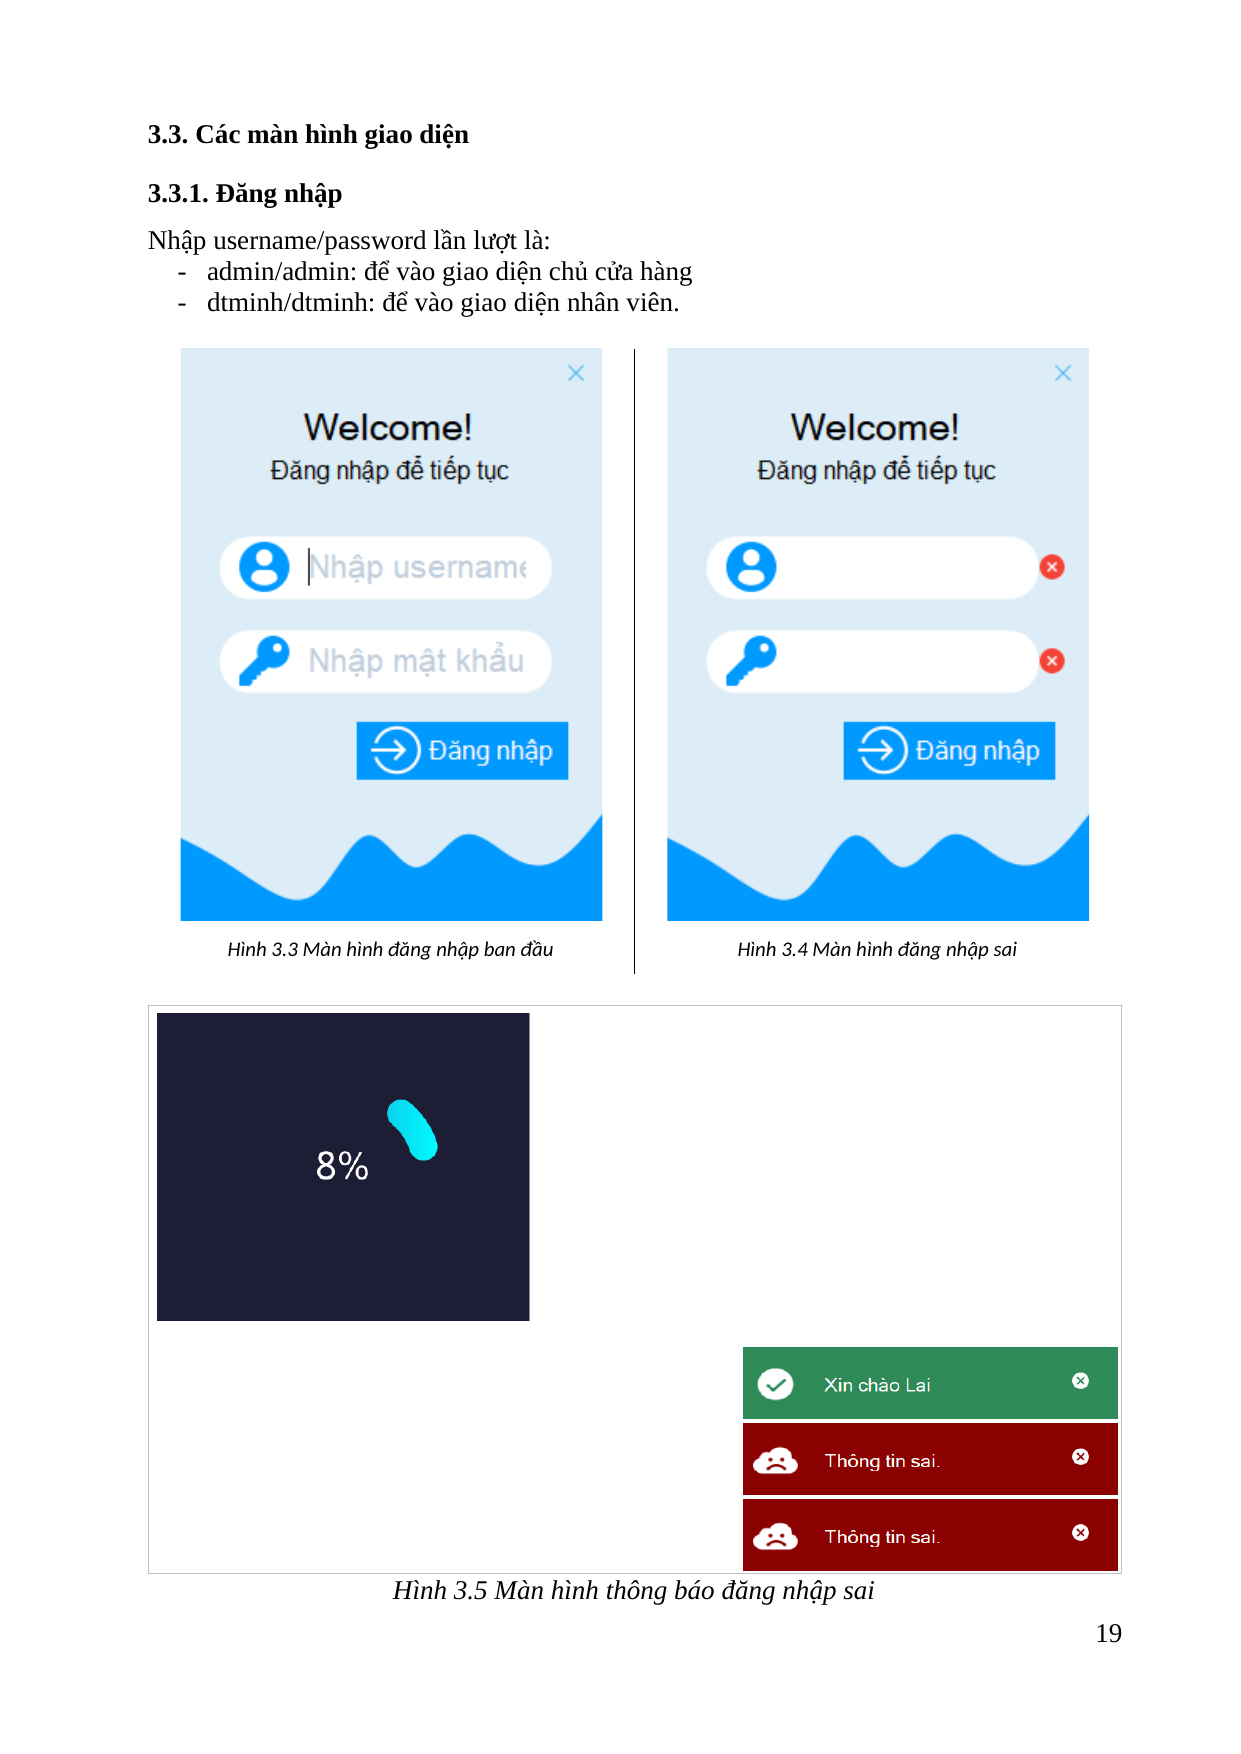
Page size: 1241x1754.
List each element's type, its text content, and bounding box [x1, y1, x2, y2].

text Nhập username/password lần lượt là: [148, 224, 1122, 255]
picture [149, 1006, 1121, 1573]
picture [667, 348, 1090, 921]
picture [180, 348, 603, 921]
list dtminh/dtminh: để vào giao diện nhân viên. [177, 286, 1122, 317]
list admin/admin: để vào giao diện chủ cửa hàng [177, 255, 1122, 286]
subtitle Đăng nhập [148, 177, 1122, 208]
subtitle Các màn hình giao diện [148, 118, 1122, 149]
